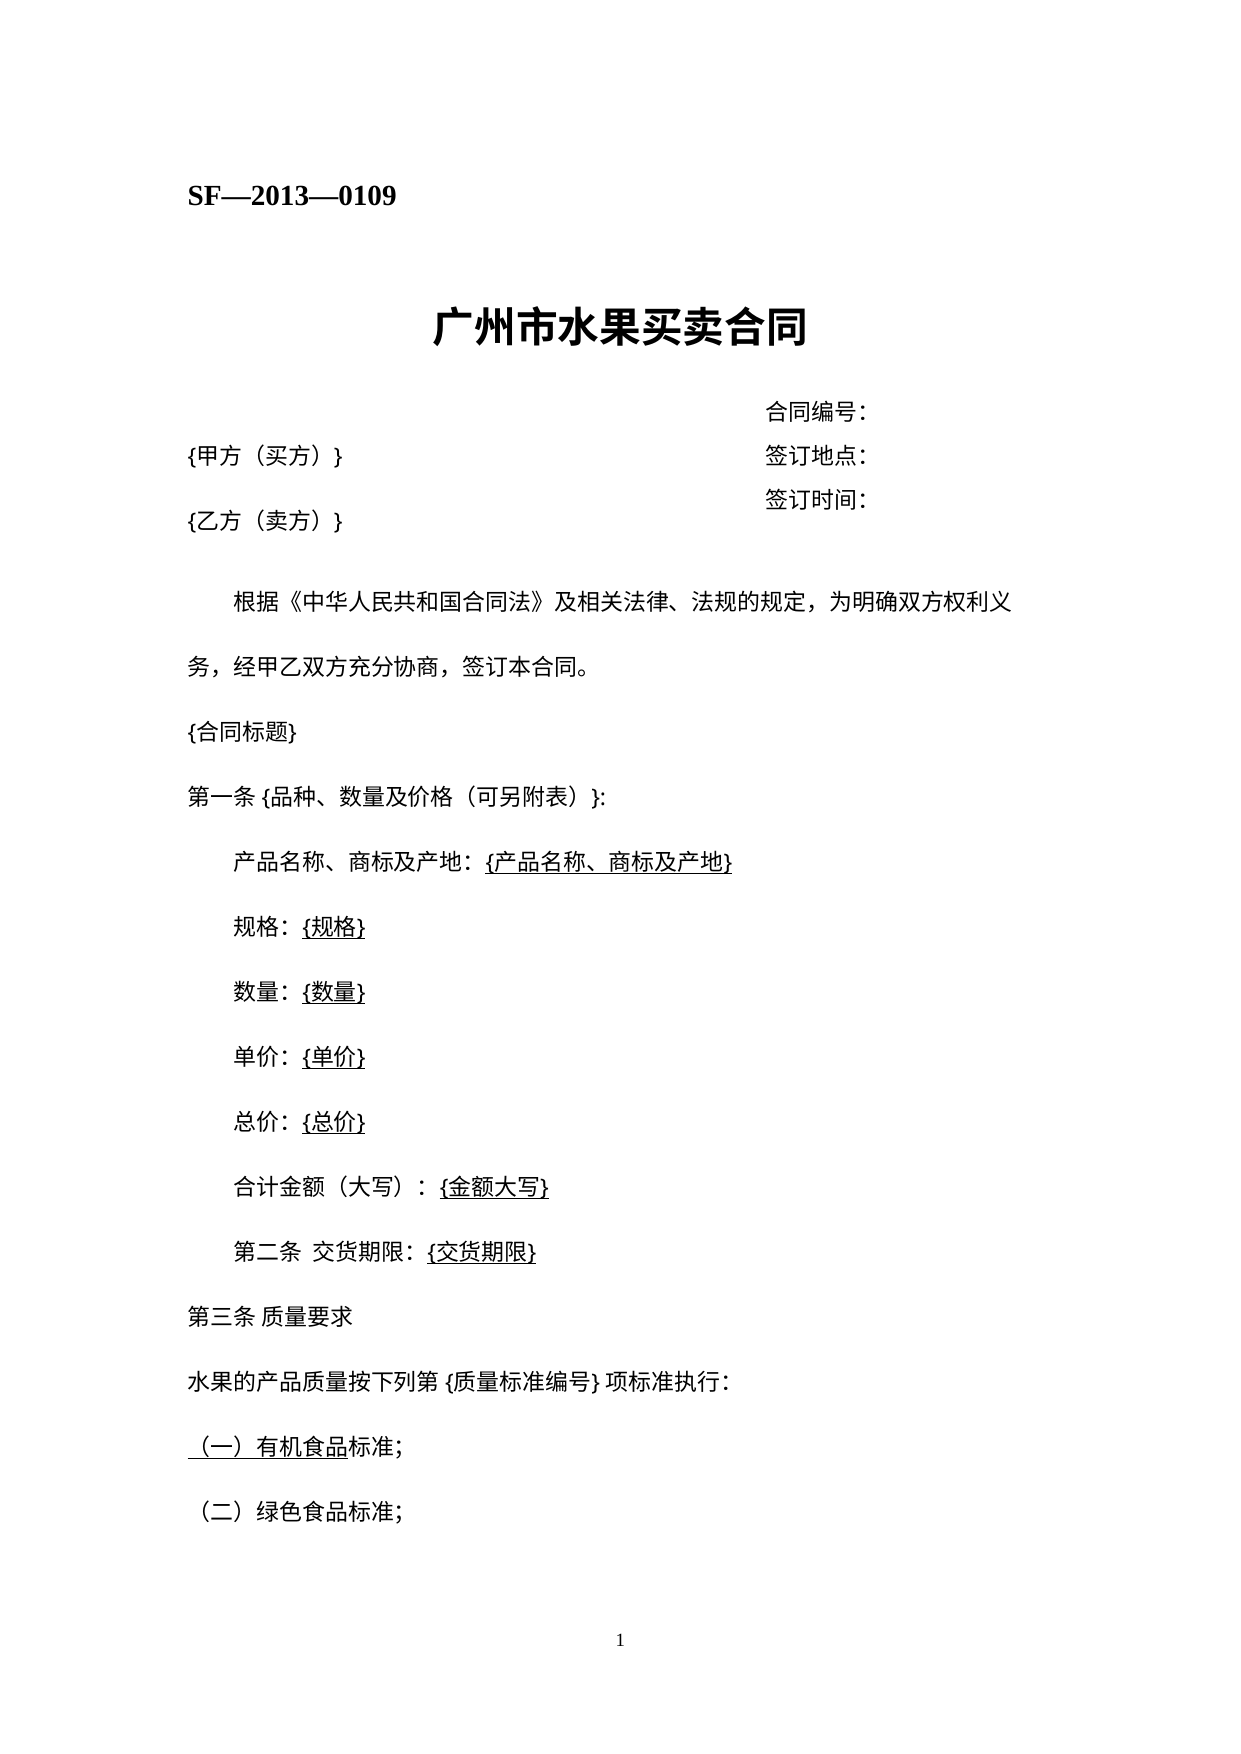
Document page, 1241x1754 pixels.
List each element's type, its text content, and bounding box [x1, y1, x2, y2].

text 第二条 交货期限：{交货期限} [187, 1218, 1053, 1283]
text 总价：{总价} [187, 1088, 1053, 1153]
text 合计金额（大写）：{金额大写} [187, 1153, 1053, 1218]
text 广州市水果买卖合同 [187, 292, 1053, 357]
text 单价：{单价} [187, 1023, 1053, 1088]
text 规格：{规格} [187, 893, 1053, 958]
text SF—2013—0109 [187, 162, 1053, 227]
text 根据《中华人民共和国合同法》及相关法律、法规的规定，为明确双方权利义务，经甲乙双方充分协商，签订本合同。 {合同标题} 第一条 {品种、数量及价格（可另附表）}: [187, 568, 1053, 828]
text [187, 1283, 1053, 1543]
text {乙方（卖方）} [187, 487, 1053, 552]
text {甲方（买方）} [187, 422, 749, 487]
text 产品名称、商标及产地：{产品名称、商标及产地} [187, 828, 1053, 893]
text 数量：{数量} [187, 958, 1053, 1023]
